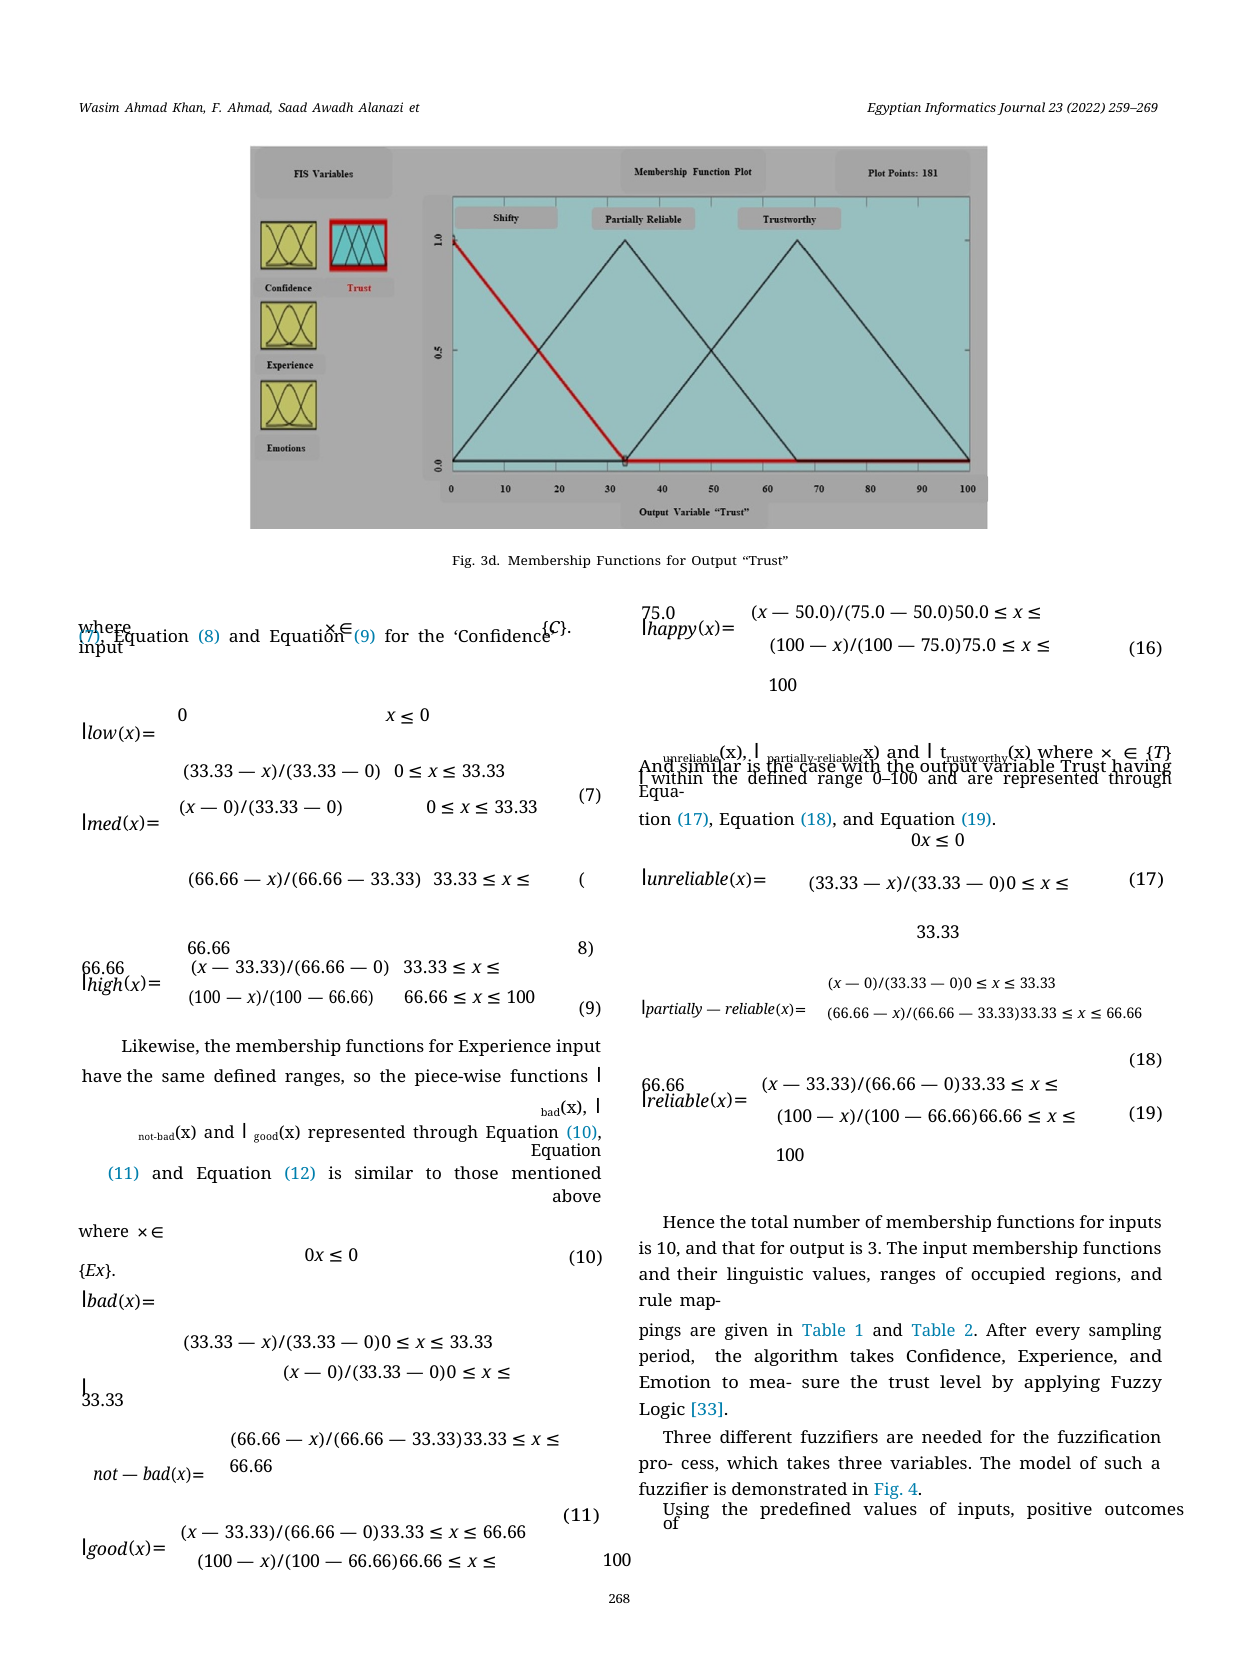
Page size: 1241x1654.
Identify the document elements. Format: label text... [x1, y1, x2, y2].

picture [802, 1324, 812, 1333]
text l (x — 0)/(33.33 — 0)0 ≤ x ≤ 33.33 [81, 1357, 547, 1412]
text 0x ≤ 0 [304, 1207, 360, 1276]
text Three different fuzzifiers are needed for the fuzzification pro- cess, which takes three variables. The model of such a fuzzifier is demonstrated in Fig. 4. [638, 1426, 1162, 1500]
text (17) [1127, 831, 1184, 899]
text (7) [577, 734, 605, 818]
text reliable(x)= [725, 973, 812, 1024]
text (11) [217, 1477, 601, 1532]
text Fig. 3d. Membership Functions for Output ‘‘Trust” [67, 552, 1174, 569]
text (11) and Equation (12) is similar to those mentioned above [67, 1162, 601, 1207]
text unreliable(x), l partially-reliable(x) and l trustworthy(x) where × ∈ {T} And similar is the case with the output variable Trust having l within the defined range 0–100 and are represented through Equa- [638, 750, 1172, 802]
text not-bad(x) and l good(x) represented through Equation (10), Equation [67, 1123, 601, 1161]
text where ×∈ {C}. (7), Equation (8) and Equation (9) for the ‘Confidence’ input [78, 625, 593, 659]
text (10) [567, 1217, 605, 1276]
picture [249, 145, 989, 529]
text lmed(x)= (x — 0)/(33.33 — 0) 0 ≤ x ≤ 33.33 [81, 792, 539, 818]
text (100 — x)/(100 — 66.66)66.66 ≤ x ≤ 100 [196, 1539, 526, 1574]
text (100 — x)/(100 — 66.66) 66.66 ≤ x ≤ 100 [187, 975, 545, 1011]
text (16) [1127, 602, 1184, 667]
text (9) [577, 973, 605, 1024]
text (8) [577, 831, 601, 968]
text Hence the total number of membership functions for inputs is 10, and that for output is 3. The input membership functions and their linguistic values, ranges of occupied regions, and rule map- [638, 1211, 1162, 1311]
text (100 — x)/(100 — 75.0)75.0 ≤ x ≤ 100 [768, 619, 1080, 699]
text (x — 0)/(33.33 — 0)0 ≤ x ≤ 33.33 [827, 973, 1184, 993]
text Likewise, the membership functions for Experience input have the same defined ranges, so the piece-wise functions l bad(x), l [78, 1034, 601, 1119]
text (18) [1128, 1034, 1184, 1073]
text pings are given in Table 1 and Table 2. After every sampling period, the algorithm takes Confidence, Experience, and Emotion to mea- sure the trust level by applying Fuzzy Logic [33]. [638, 1319, 1162, 1420]
text (100 — x)/(100 — 66.66)66.66 ≤ x ≤ 100 [776, 1092, 1106, 1169]
text Using the predefined values of inputs, positive outcomes of [663, 1504, 1184, 1532]
text lbad(x)= [81, 1284, 211, 1314]
text (66.66 — x)/(66.66 — 33.33) 33.33 ≤ x ≤ 66.66 [187, 831, 571, 968]
text (33.33 — x)/(33.33 — 0)0 ≤ x ≤ 33.33 [182, 1317, 547, 1357]
text lpartially — [641, 973, 722, 1024]
text 0x ≤ 0 [790, 831, 1086, 851]
text tion (17), Equation (18), and Equation (19). [638, 808, 1184, 831]
text lunreliable(x)= [641, 831, 774, 899]
text (33.33 — x)/(33.33 — 0)0 ≤ x ≤ 33.33 [790, 851, 1086, 948]
text not — bad(x)= [93, 1423, 213, 1494]
text (66.66 — x)/(66.66 — 33.33)33.33 ≤ x ≤ 66.66 [826, 993, 1184, 1024]
text (33.33 — x)/(33.33 — 0) 0 ≤ x ≤ 33.33 [182, 741, 539, 787]
text (66.66 — x)/(66.66 — 33.33)33.33 ≤ x ≤ 66.66 [229, 1423, 605, 1477]
text where ×∈ {Ex}. [78, 1207, 211, 1284]
text (19) [1127, 1073, 1184, 1131]
picture [813, 1327, 820, 1335]
